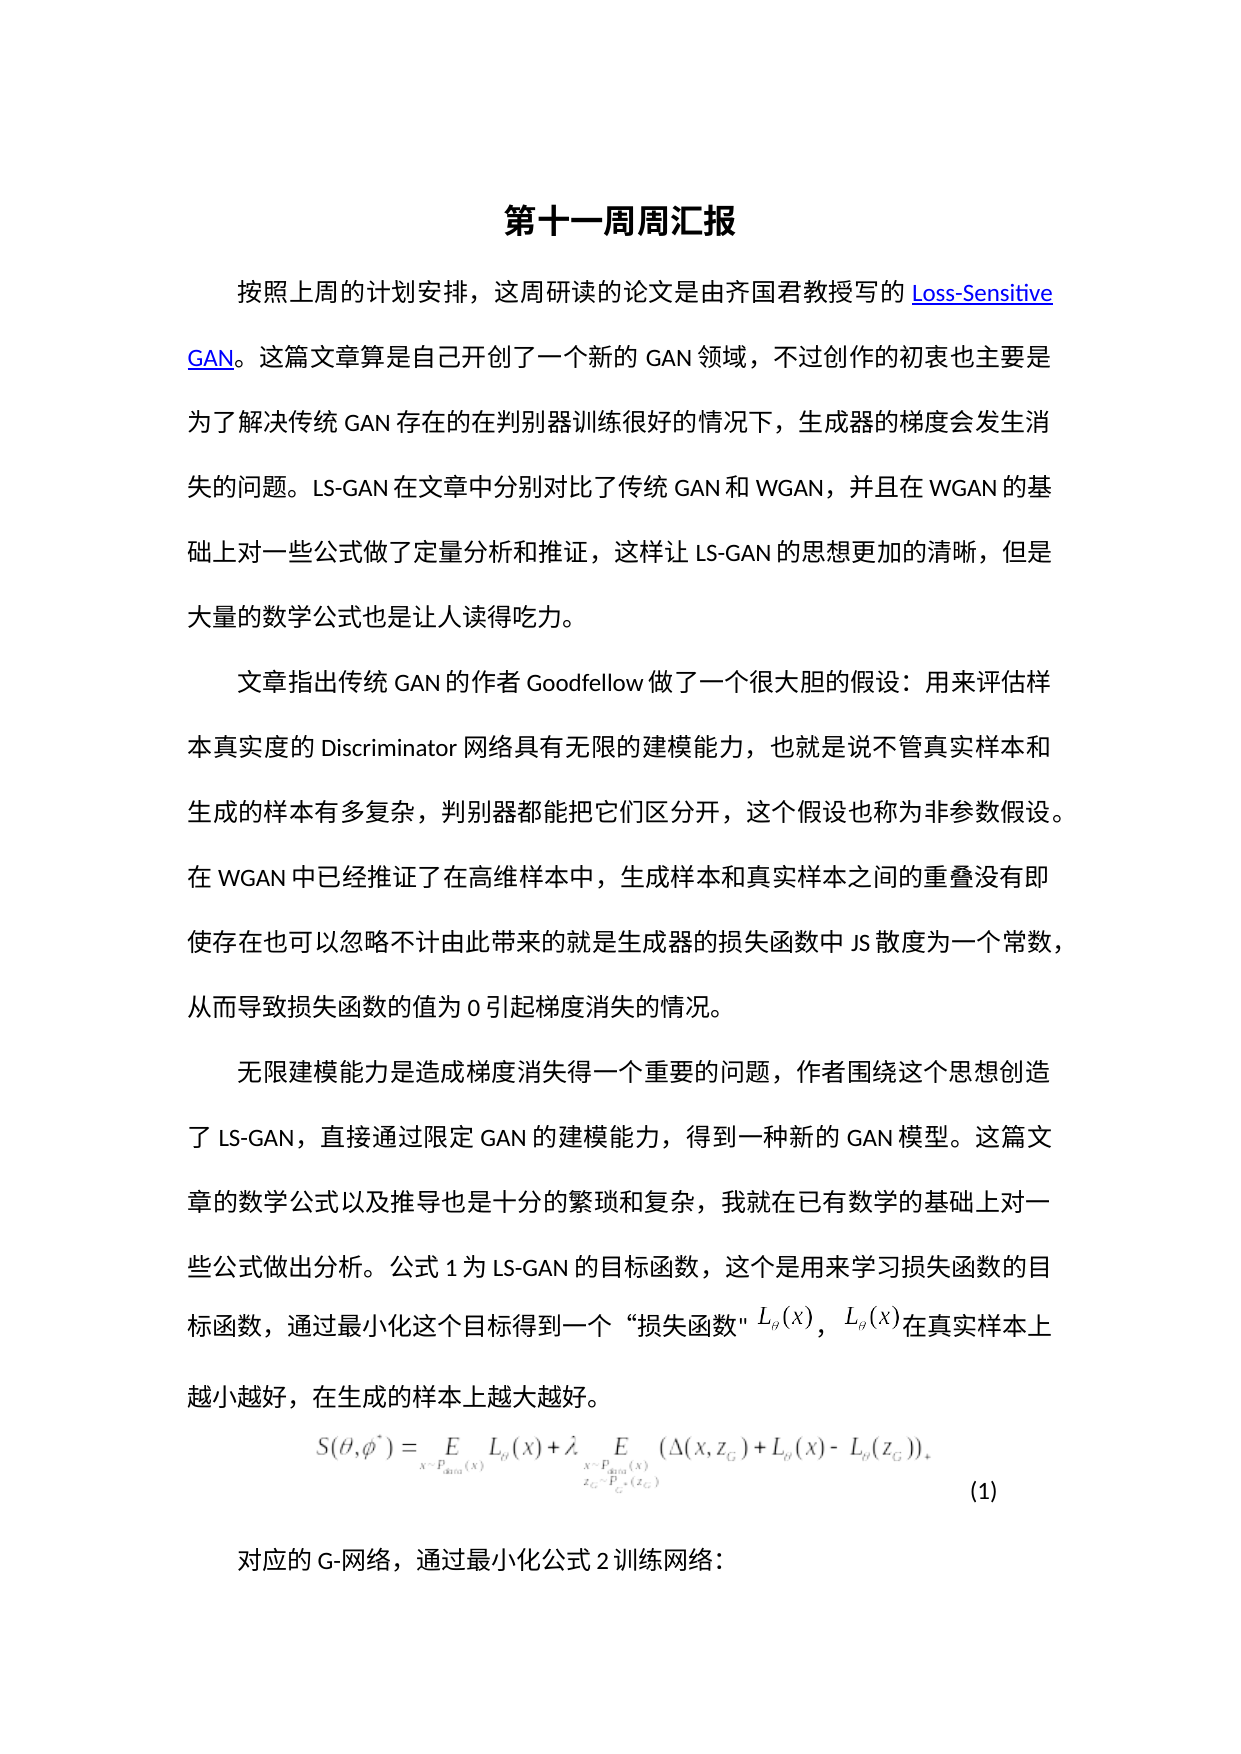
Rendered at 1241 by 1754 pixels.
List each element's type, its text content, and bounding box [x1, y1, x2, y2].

text (1) [187, 1428, 1053, 1526]
title 第十一周周汇报 [187, 187, 1053, 252]
text 文章指出传统GAN的作者Goodfellow做了一个很大胆的假设：用来评估样本真实度的Discriminator网络具有无限的建模能力，也就是说不管真实样本和生成的样本有多复杂，判别器都能把它们区分开，这个假设也称为非参数假设。在WGAN中已经推证了在高维样本中，生成样本和真实样本之间的重叠没有即使存在也可以忽略不计由此带来的就是生成器的损失函数中JS散度为一个常数，从而导致损失函数的值为0引起梯度消失的情况。 [187, 648, 1053, 1038]
text 按照上周的计划安排，这周研读的论文是由齐国君教授写的Loss-Sensitive GAN。这篇文章算是自己开创了一个新的GAN领域，不过创作的初衷也主要是为了解决传统GAN存在的在判别器训练很好的情况下，生成器的梯度会发生消失的问题。LS-GAN在文章中分别对比了传统GAN和WGAN，并且在WGAN的基础上对一些公式做了定量分析和推证，这样让LS-GAN的思想更加的清晰，但是大量的数学公式也是让人读得吃力。 [187, 258, 1053, 648]
text 无限建模能力是造成梯度消失得一个重要的问题，作者围绕这个思想创造了LS-GAN，直接通过限定GAN的建模能力，得到一种新的GAN模型。这篇文章的数学公式以及推导也是十分的繁琐和复杂，我就在已有数学的基础上对一些公式做出分析。公式1为LS-GAN的目标函数，这个是用来学习损失函数的目标函数，通过最小化这个目标得到一个“损失函数" ，在真实样本上越小越好，在生成的样本上越大越好。 [187, 1038, 1053, 1428]
text 对应的G-网络，通过最小化公式2训练网络： [187, 1526, 1053, 1591]
